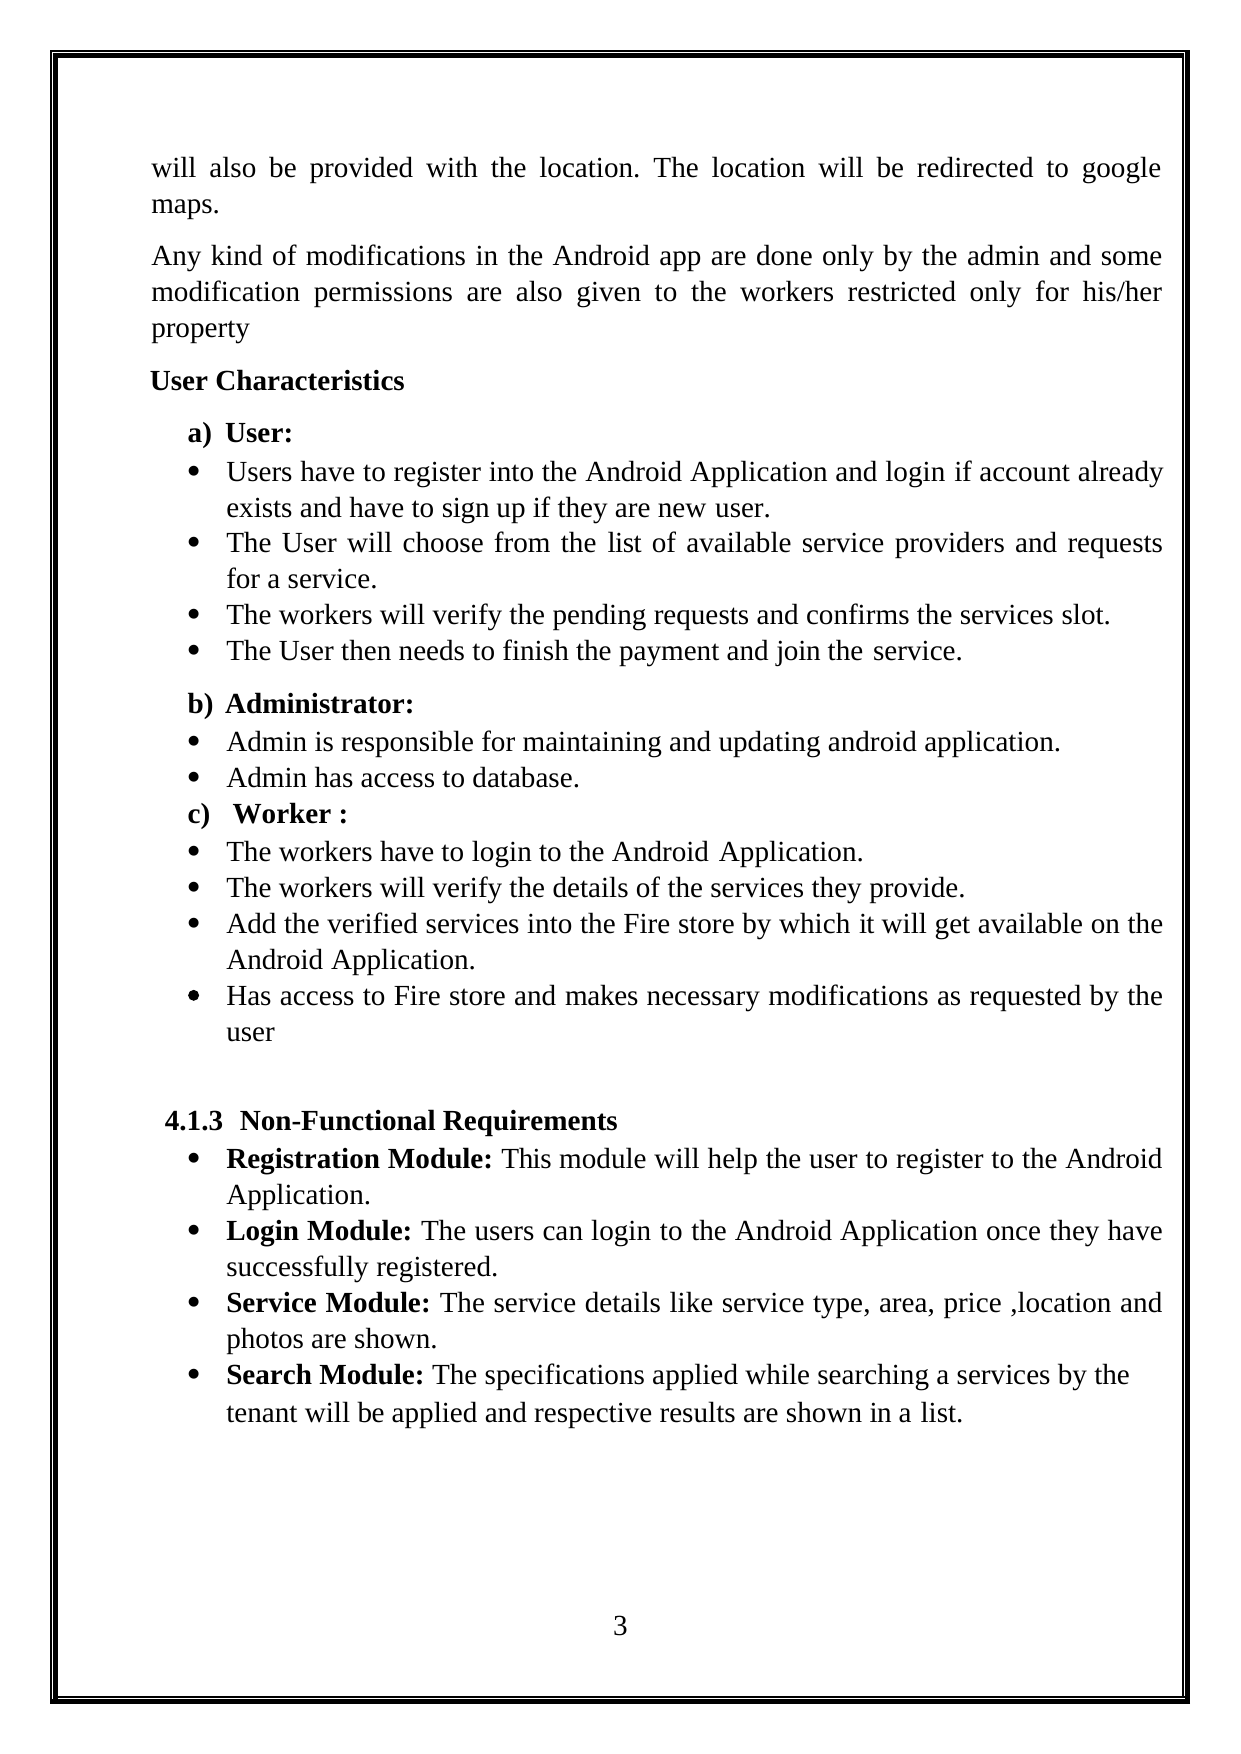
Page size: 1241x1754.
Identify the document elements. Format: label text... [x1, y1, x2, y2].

list Has access to Fire store and makes necessary modifications as requested by the user [188, 978, 1163, 1048]
list Users have to register into the Android Application and login if account already exists and have to sign up if they are new user. [188, 454, 1163, 523]
subtitle User Characteristics [149, 363, 1170, 396]
list Admin has access to database. [188, 760, 1091, 794]
list Login Module: The users can login to the Android Application once they have successfully registered. [188, 1213, 1163, 1283]
list The workers have to login to the Android Application. [188, 834, 1163, 868]
list User: [187, 415, 1170, 449]
list The User will choose from the list of available service providers and requests for a service. [188, 526, 1163, 595]
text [151, 150, 1163, 219]
list Registration Module: This module will help the user to register to the Android Application. [188, 1141, 1163, 1211]
list The workers will verify the details of the services they provide. [188, 871, 1163, 904]
list The workers will verify the pending requests and confirms the services slot. [188, 597, 1163, 631]
list The User then needs to finish the payment and join the service. [188, 633, 1163, 667]
text Any kind of modifications in the Android app are done only by the admin and some modification permissions are also given to the workers restricted only for his/her property [151, 238, 1163, 344]
list Search Module: The specifications applied while searching a services by the tenant will be applied and respective results are shown in a list. [188, 1357, 1170, 1429]
list Worker : [187, 796, 1170, 830]
list Service Module: The service details like service type, area, price ,location and photos are shown. [188, 1285, 1163, 1354]
list Administrator: [187, 686, 1170, 719]
list Admin is responsible for maintaining and updating android application. [188, 724, 1091, 758]
list Add the verified services into the Fire store by which it will get available on the Android Application. [188, 906, 1163, 976]
list Non-Functional Requirements [164, 1103, 1170, 1136]
